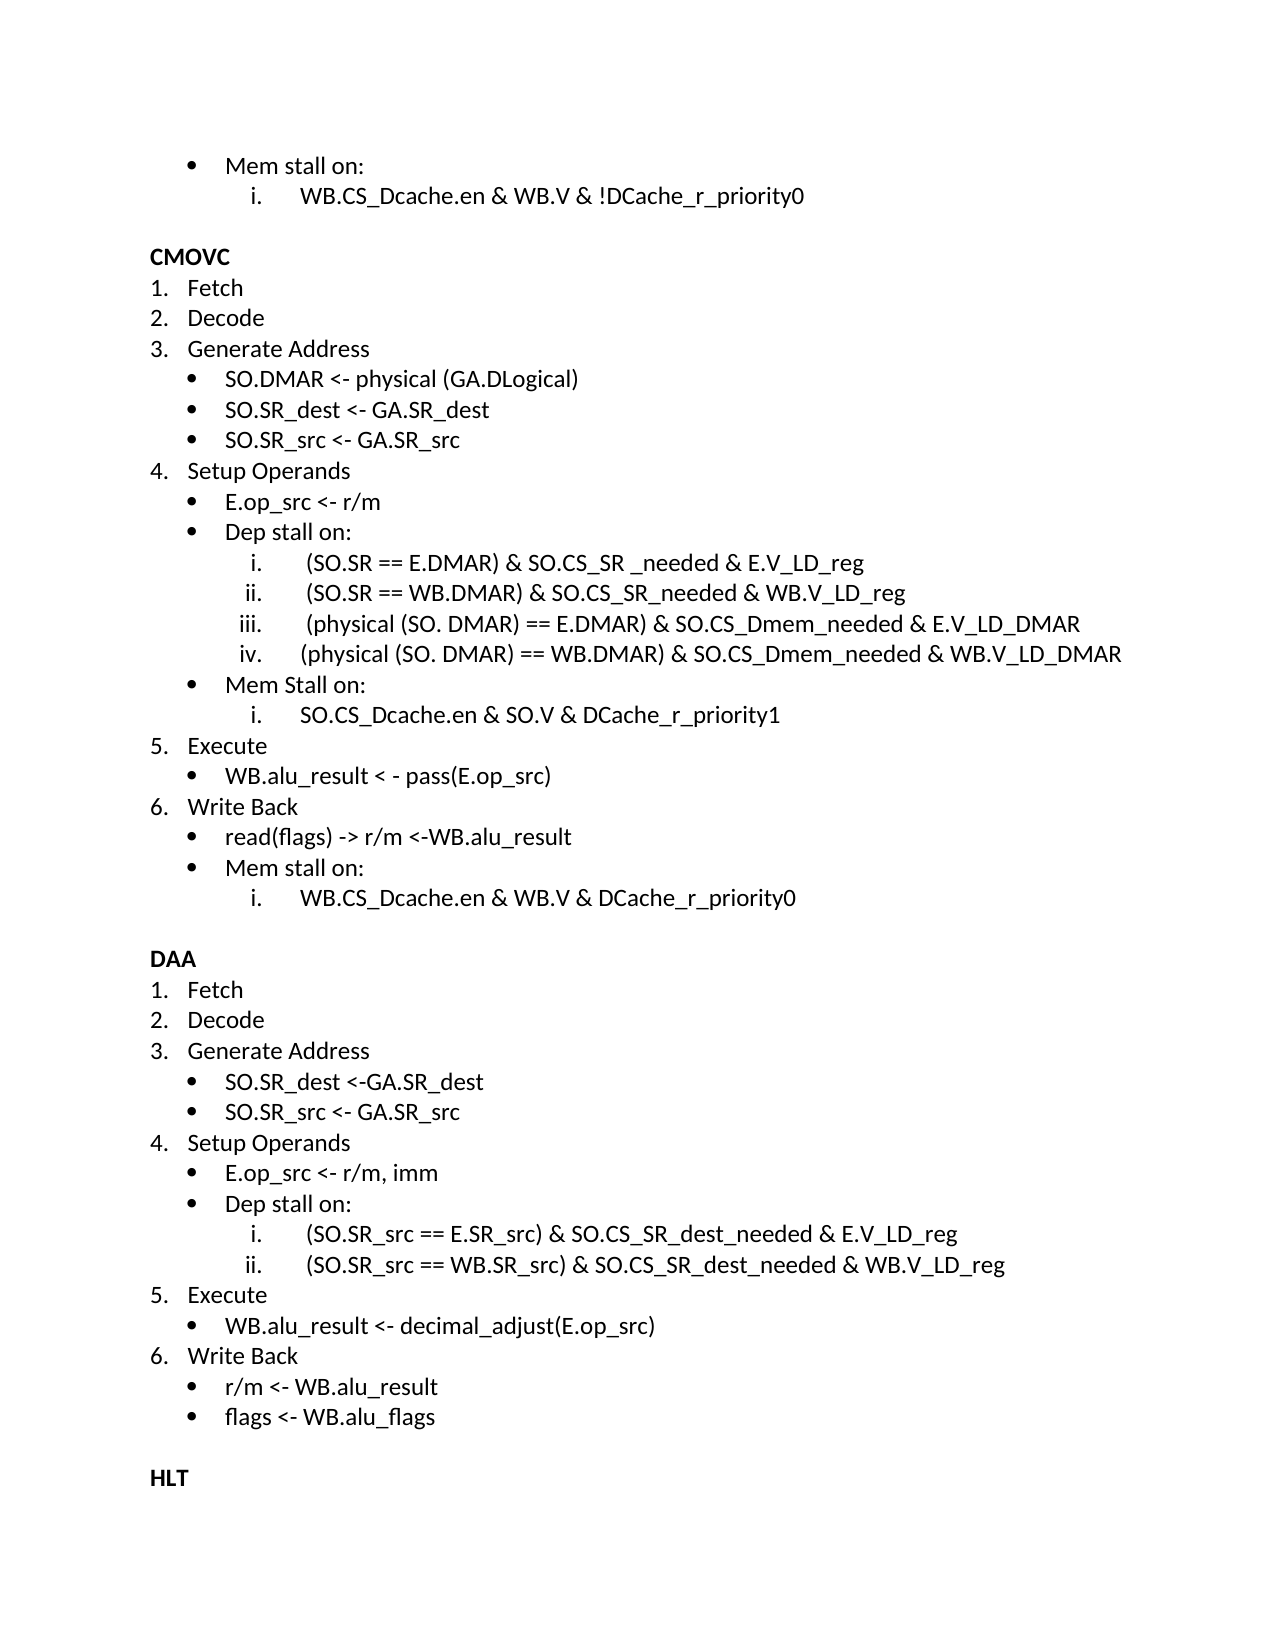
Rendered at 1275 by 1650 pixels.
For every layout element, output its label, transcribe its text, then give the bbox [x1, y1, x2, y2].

list Dep stall on: [187, 516, 1125, 547]
list flags <- WB.alu_flags [187, 1401, 1125, 1432]
list Generate Address [150, 1035, 1125, 1066]
list SO.SR_src <- GA.SR_src [187, 1096, 1125, 1127]
list r/m <- WB.alu_result [187, 1371, 1125, 1401]
list read(flags) -> r/m <-WB.alu_result [187, 821, 1125, 852]
list Mem Stall on: [187, 669, 1125, 699]
list Write Back [150, 791, 1125, 821]
list (SO.SR_src == E.SR_src) & SO.CS_SR_dest_needed & E.V_LD_reg [262, 1218, 1125, 1249]
text DAA [150, 943, 1125, 974]
list WB.CS_Dcache.en & WB.V & DCache_r_priority0 [262, 882, 1125, 913]
list (physical (SO. DMAR) == E.DMAR) & SO.CS_Dmem_needed & E.V_LD_DMAR [262, 608, 1125, 638]
text CMOVC [150, 242, 1125, 272]
list (SO.SR == WB.DMAR) & SO.CS_SR_needed & WB.V_LD_reg [262, 577, 1125, 608]
list Setup Operands [150, 455, 1125, 486]
list SO.SR_dest <-GA.SR_dest [187, 1066, 1125, 1096]
list SO.SR_dest <- GA.SR_dest [187, 394, 1125, 425]
list SO.DMAR <- physical (GA.DLogical) [187, 364, 1125, 394]
list Decode [150, 1004, 1125, 1035]
list Mem stall on: [187, 852, 1125, 882]
list Fetch [150, 272, 1125, 303]
text HLT [150, 1462, 1125, 1493]
list Dep stall on: [187, 1188, 1125, 1218]
list (SO.SR == E.DMAR) & SO.CS_SR _needed & E.V_LD_reg [262, 547, 1125, 577]
list Execute [150, 1279, 1125, 1310]
list Execute [150, 730, 1125, 760]
list SO.SR_src <- GA.SR_src [187, 425, 1125, 455]
list Setup Operands [150, 1127, 1125, 1157]
list (SO.SR_src == WB.SR_src) & SO.CS_SR_dest_needed & WB.V_LD_reg [262, 1249, 1125, 1279]
list Decode [150, 303, 1125, 333]
list Write Back [150, 1340, 1125, 1371]
list E.op_src <- r/m, imm [187, 1157, 1125, 1188]
list WB.alu_result <- decimal_adjust(E.op_src) [187, 1310, 1125, 1340]
list E.op_src <- r/m [187, 486, 1125, 516]
list Fetch [150, 974, 1125, 1004]
list Mem stall on: [187, 150, 1125, 181]
list WB.CS_Dcache.en & WB.V & !DCache_r_priority0 [262, 181, 1125, 211]
list (physical (SO. DMAR) == WB.DMAR) & SO.CS_Dmem_needed & WB.V_LD_DMAR [262, 638, 1125, 669]
list Generate Address [150, 333, 1125, 364]
list WB.alu_result < - pass(E.op_src) [187, 760, 1125, 791]
list SO.CS_Dcache.en & SO.V & DCache_r_priority1 [262, 699, 1125, 730]
